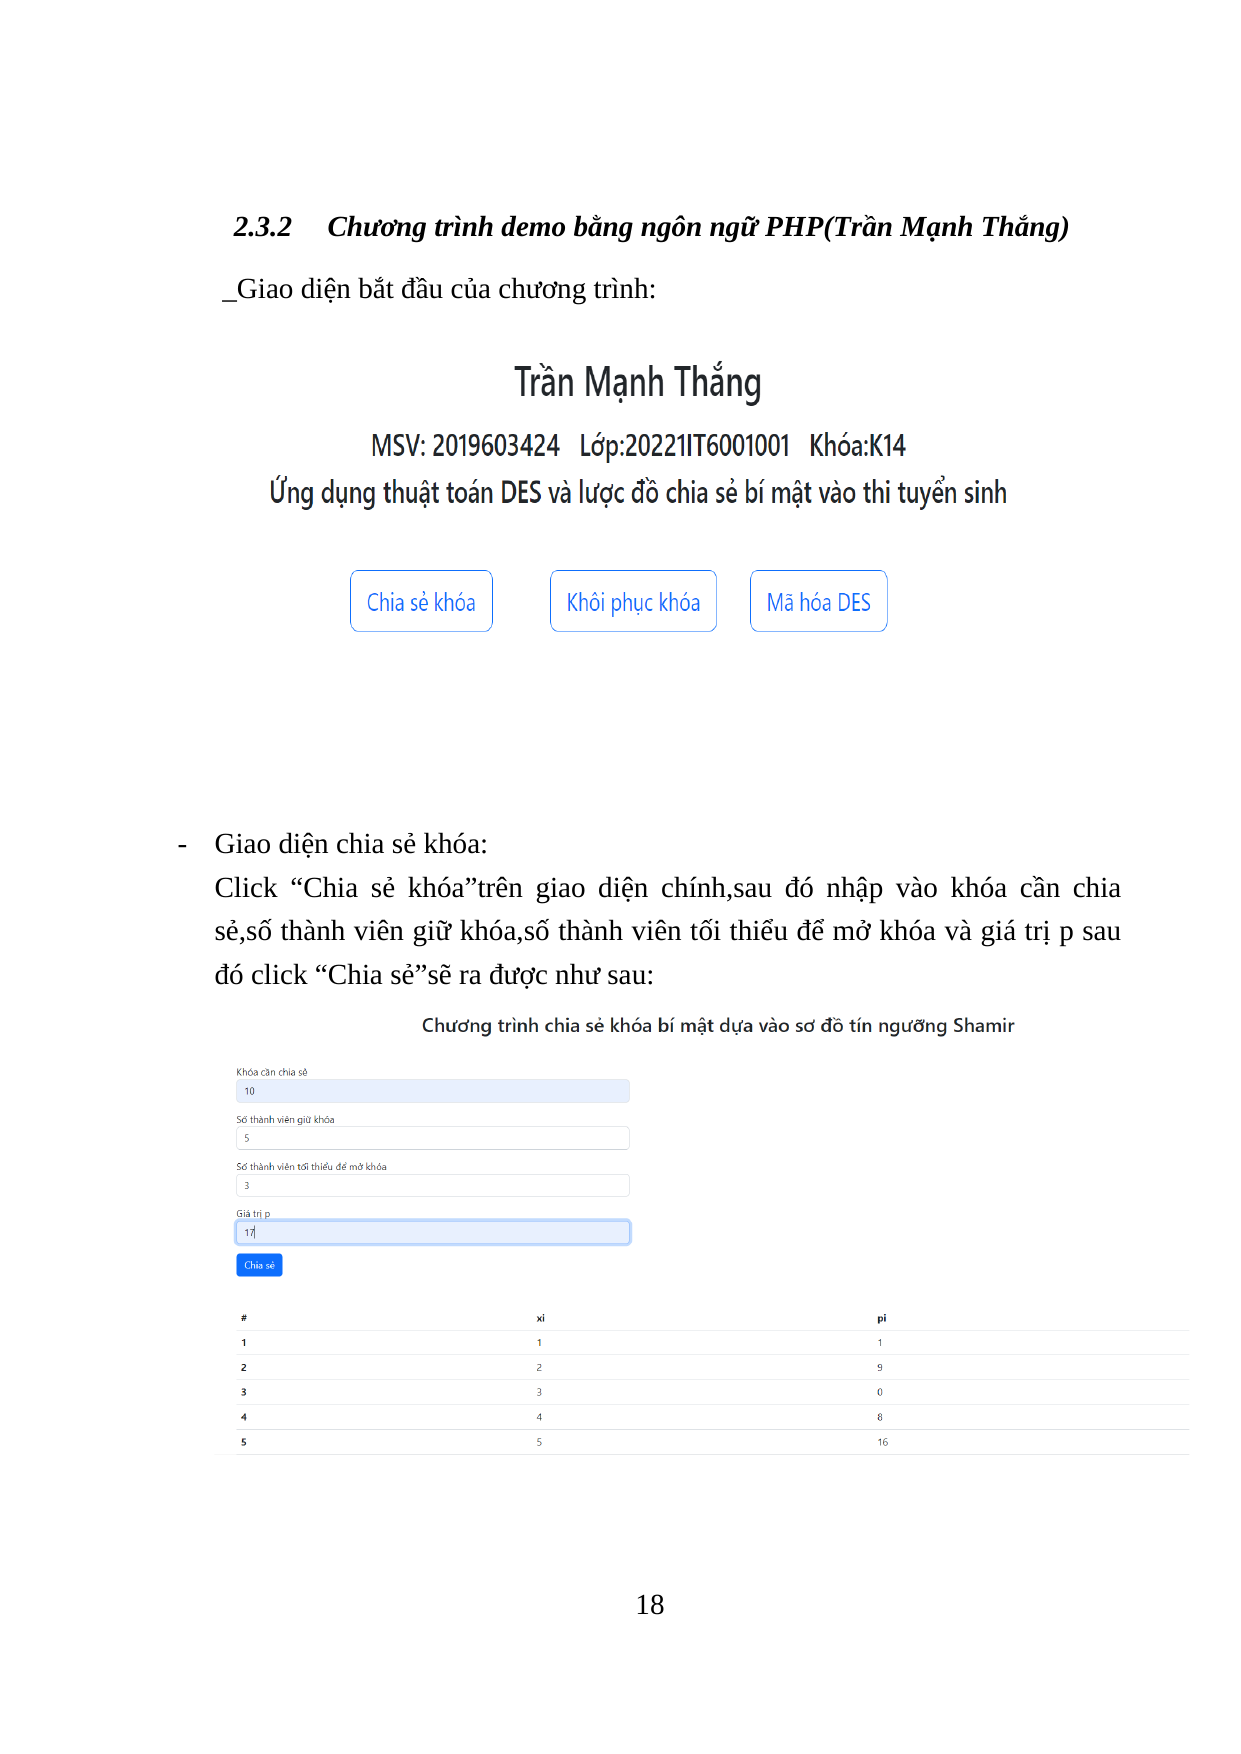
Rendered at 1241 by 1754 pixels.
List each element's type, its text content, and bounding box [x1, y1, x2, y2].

subtitle Chương trình demo bằng ngôn ngữ PHP(Trần Mạnh Thắng) [233, 209, 1122, 242]
text Click “Chia sẻ khóa”trên giao diện chính,sau đó nhập vào khóa cần chia sẻ,số thành viên giữ khóa,số thành viên tối thiểu để mở khóa và giá trị p sau đó click “Chia sẻ”sẽ ra được như sau: [214, 870, 1122, 990]
picture [215, 324, 1084, 797]
list Giao diện chia sẻ khóa: [177, 826, 1122, 860]
text _Giao diện bắt đầu của chương trình: [222, 272, 1122, 305]
picture [214, 1000, 1190, 1455]
